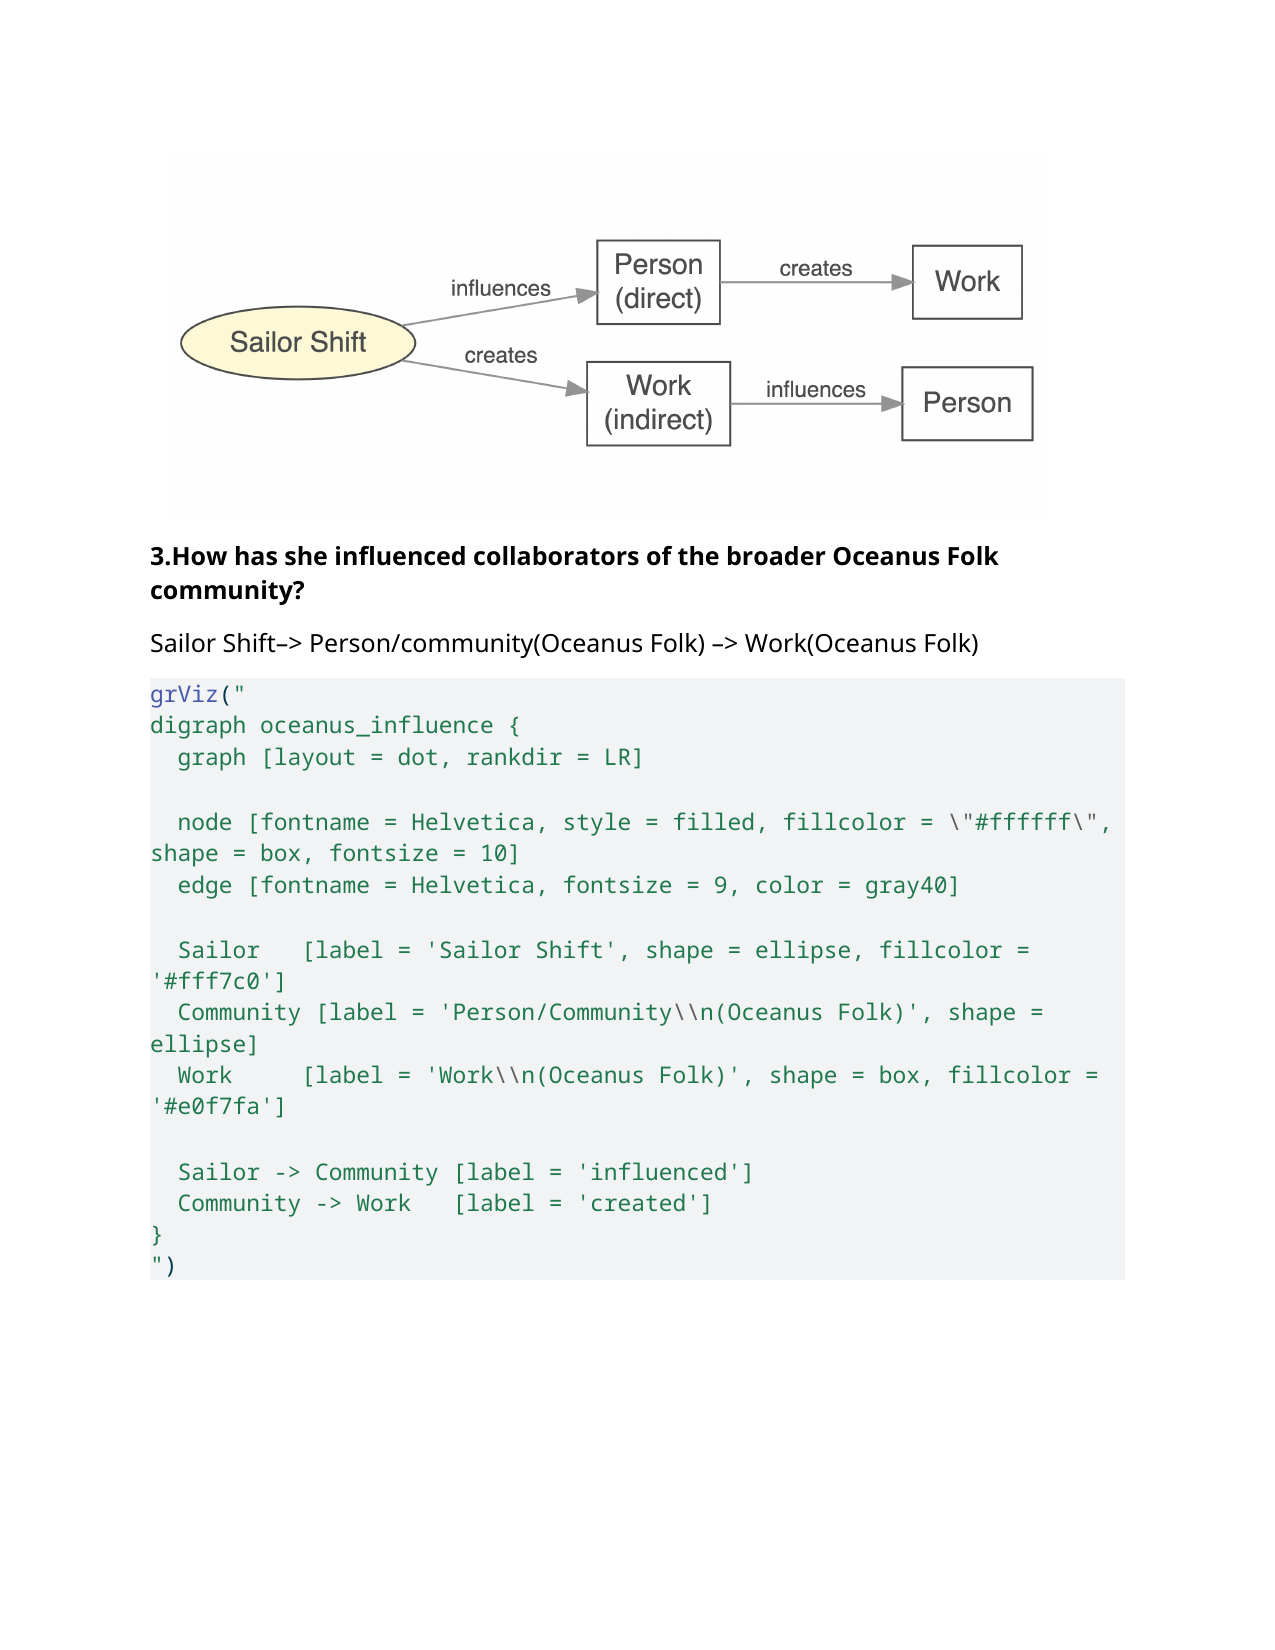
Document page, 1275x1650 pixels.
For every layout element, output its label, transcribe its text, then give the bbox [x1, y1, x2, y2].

text grViz(" digraph oceanus_influence { graph [layout = dot, rankdir = LR] node [fontname = Helvetica, style = filled, fillcolor = \"#ffffff\", shape = box, fontsize = 10] edge [fontname = Helvetica, fontsize = 9, color = gray40] Sailor [label = 'Sailor Shift', shape = ellipse, fillcolor = '#fff7c0'] Community [label = 'Person/Community\\n(Oceanus Folk)', shape = ellipse] Work [label = 'Work\\n(Oceanus Folk)', shape = box, fillcolor = '#e0f7fa'] Sailor -> Community [label = 'influenced'] Community -> Work [label = 'created'] } ") [150, 678, 1125, 1280]
text 3.How has she influenced collaborators of the broader Oceanus Folk community? [150, 538, 1125, 607]
picture [168, 150, 1044, 520]
text Sailor Shift–> Person/community(Oceanus Folk) –> Work(Oceanus Folk) [150, 625, 1125, 659]
